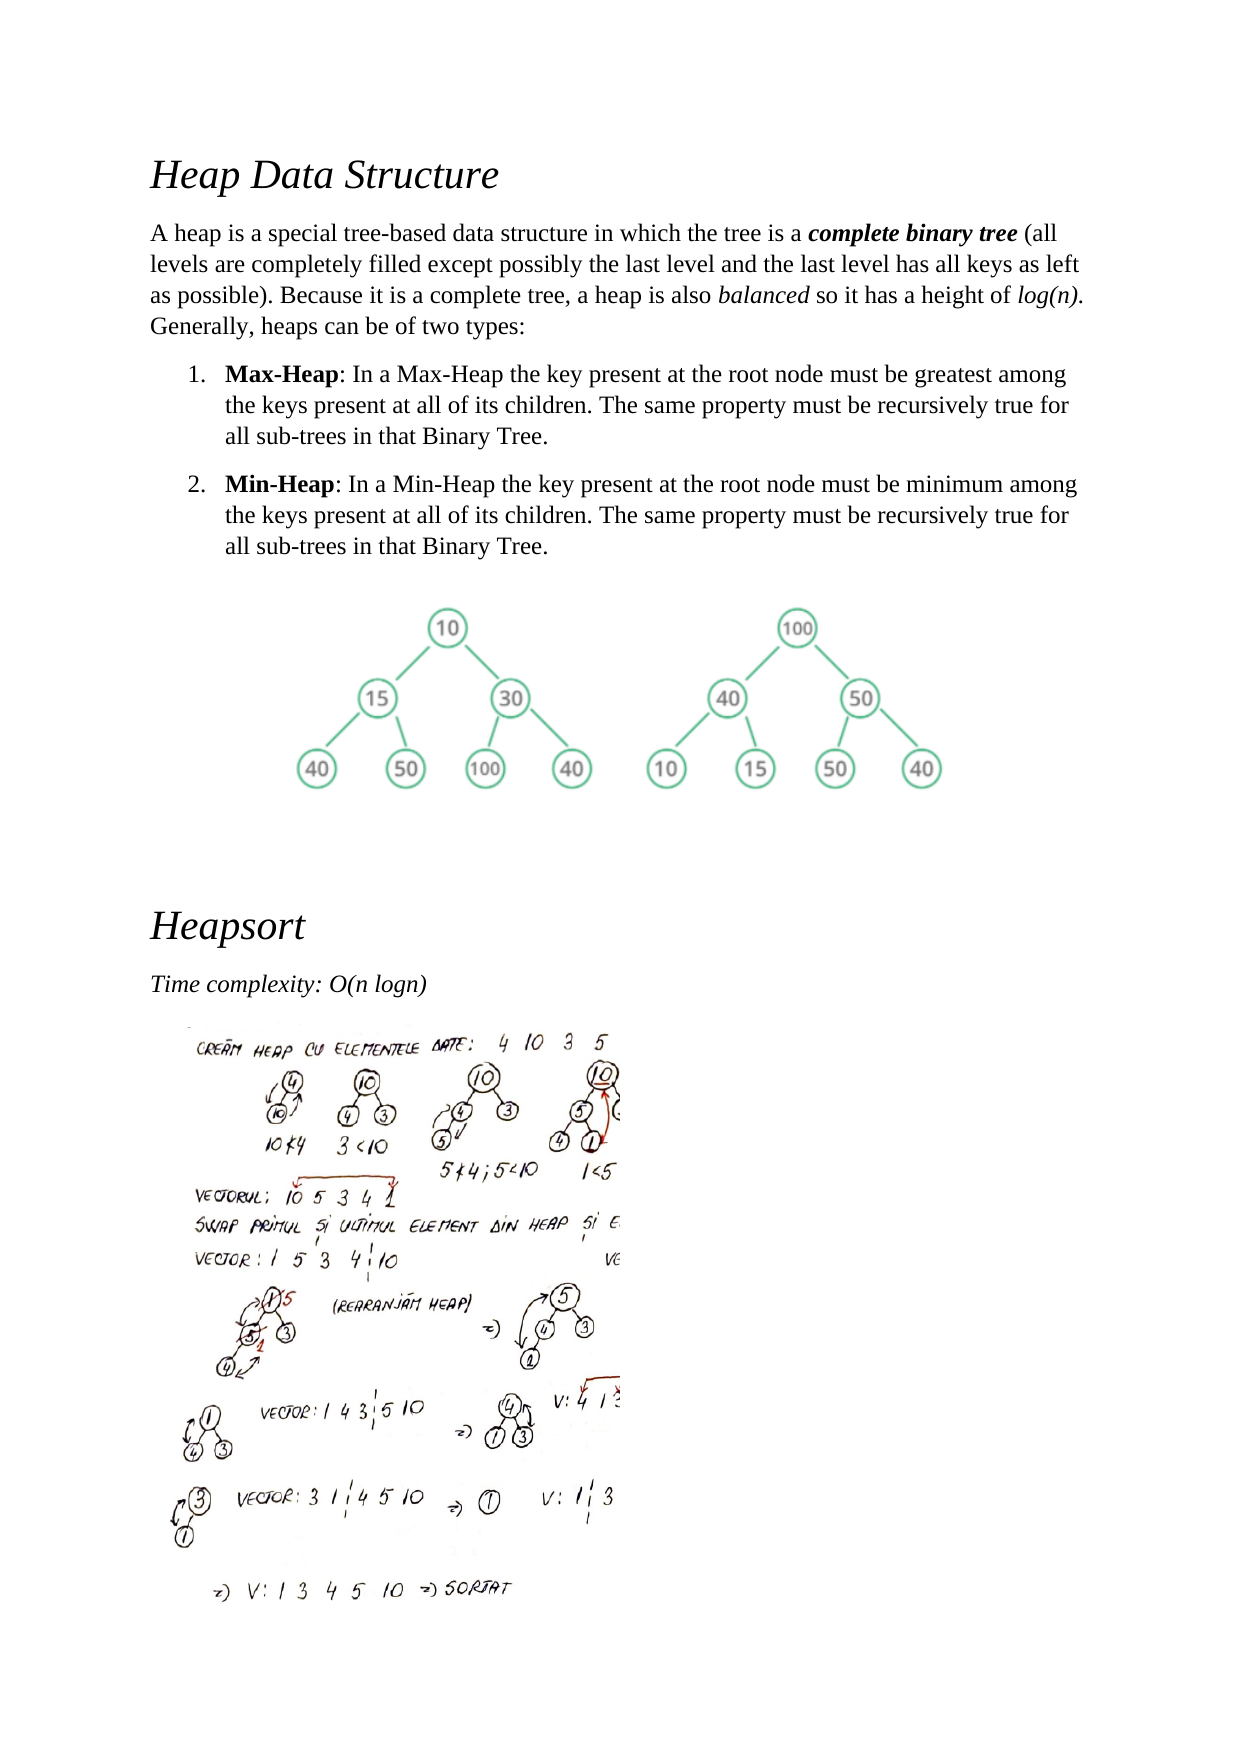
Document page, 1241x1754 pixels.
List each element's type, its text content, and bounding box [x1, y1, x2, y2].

picture [150, 1016, 620, 1604]
list Min-Heap: In a Min-Heap the key present at the root node must be minimum among the keys present at all of its children. The same property must be recursively true for all sub-trees in that Binary Tree. [187, 469, 1090, 560]
text Time complexity: O(n logn) [150, 969, 1090, 997]
text Heapsort [150, 900, 1090, 948]
text Heap Data Structure [150, 150, 1090, 198]
list Max-Heap: In a Max-Heap the key present at the root node must be greatest among the keys present at all of its children. The same property must be recursively true for all sub-trees in that Binary Tree. [187, 359, 1090, 450]
picture [271, 578, 969, 814]
text A heap is a special tree-based data structure in which the tree is a complete binary tree (all levels are completely filled except possibly the last level and the last level has all keys as left as possible). Because it is a complete tree, a heap is also balanced so it has a height of log(n). Generally, heaps can be of two types: [150, 218, 1090, 340]
